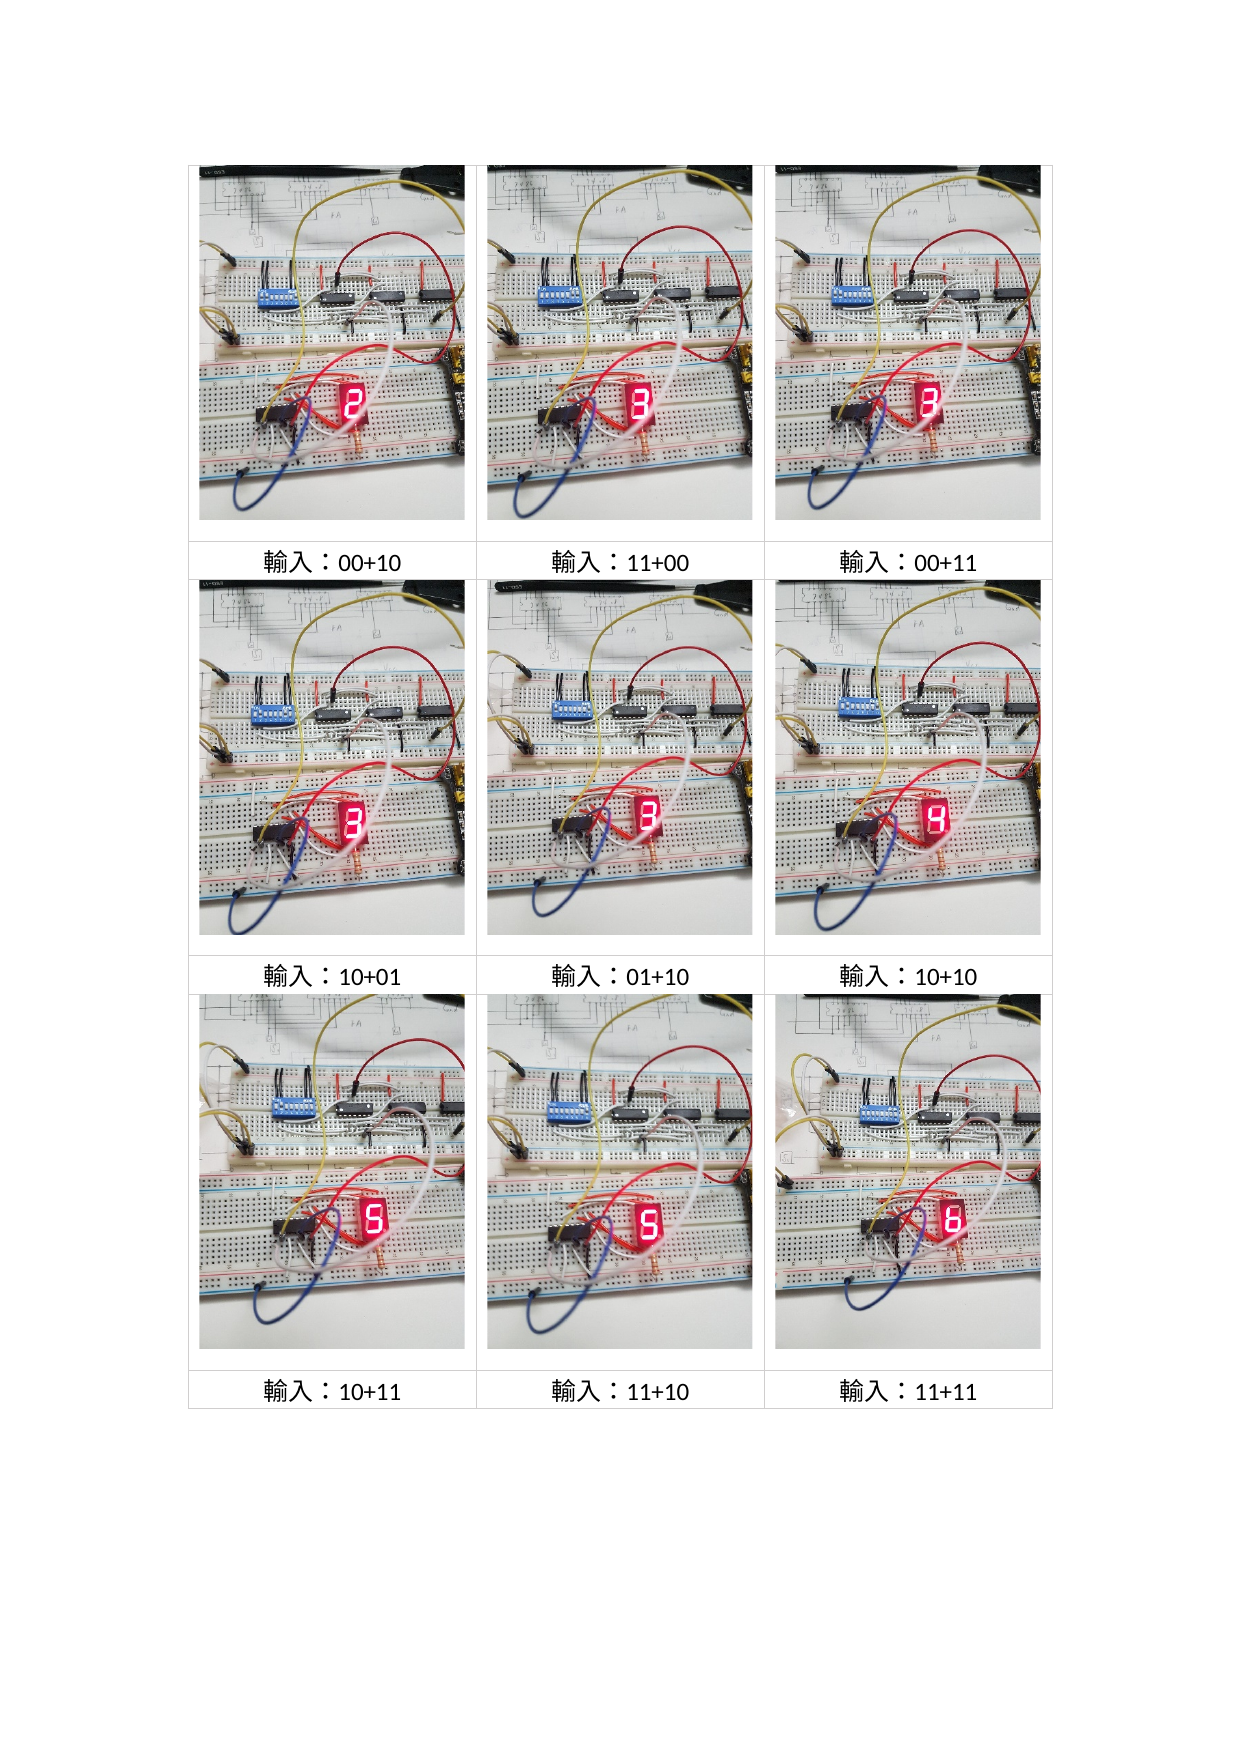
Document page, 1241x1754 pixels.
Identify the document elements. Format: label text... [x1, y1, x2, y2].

table_cell [477, 166, 764, 541]
table_cell 輸入：11+11 [765, 1371, 1052, 1408]
table_cell 輸入：00+11 [765, 542, 1052, 579]
picture [487, 994, 753, 1349]
table_cell 輸入：10+10 [765, 956, 1052, 994]
table_cell 輸入：10+01 [189, 956, 476, 994]
table_cell [477, 580, 764, 955]
picture [487, 165, 753, 520]
picture [775, 165, 1041, 520]
table_cell 輸入：11+10 [477, 1371, 764, 1408]
table_cell 輸入：01+10 [477, 956, 764, 994]
table_cell [189, 580, 476, 955]
table_cell 輸入：00+10 [189, 542, 476, 579]
picture [199, 580, 465, 935]
picture [487, 580, 753, 935]
picture [199, 165, 465, 520]
table_cell [189, 166, 476, 541]
table_cell [765, 995, 1052, 1370]
table_cell 輸入：11+00 [477, 542, 764, 579]
table_cell [765, 580, 1052, 955]
picture [775, 580, 1041, 935]
table_cell [765, 166, 1052, 541]
picture [775, 994, 1041, 1349]
table_cell [189, 995, 476, 1370]
picture [199, 994, 465, 1349]
table_cell 輸入：10+11 [189, 1371, 476, 1408]
table_cell [477, 995, 764, 1370]
